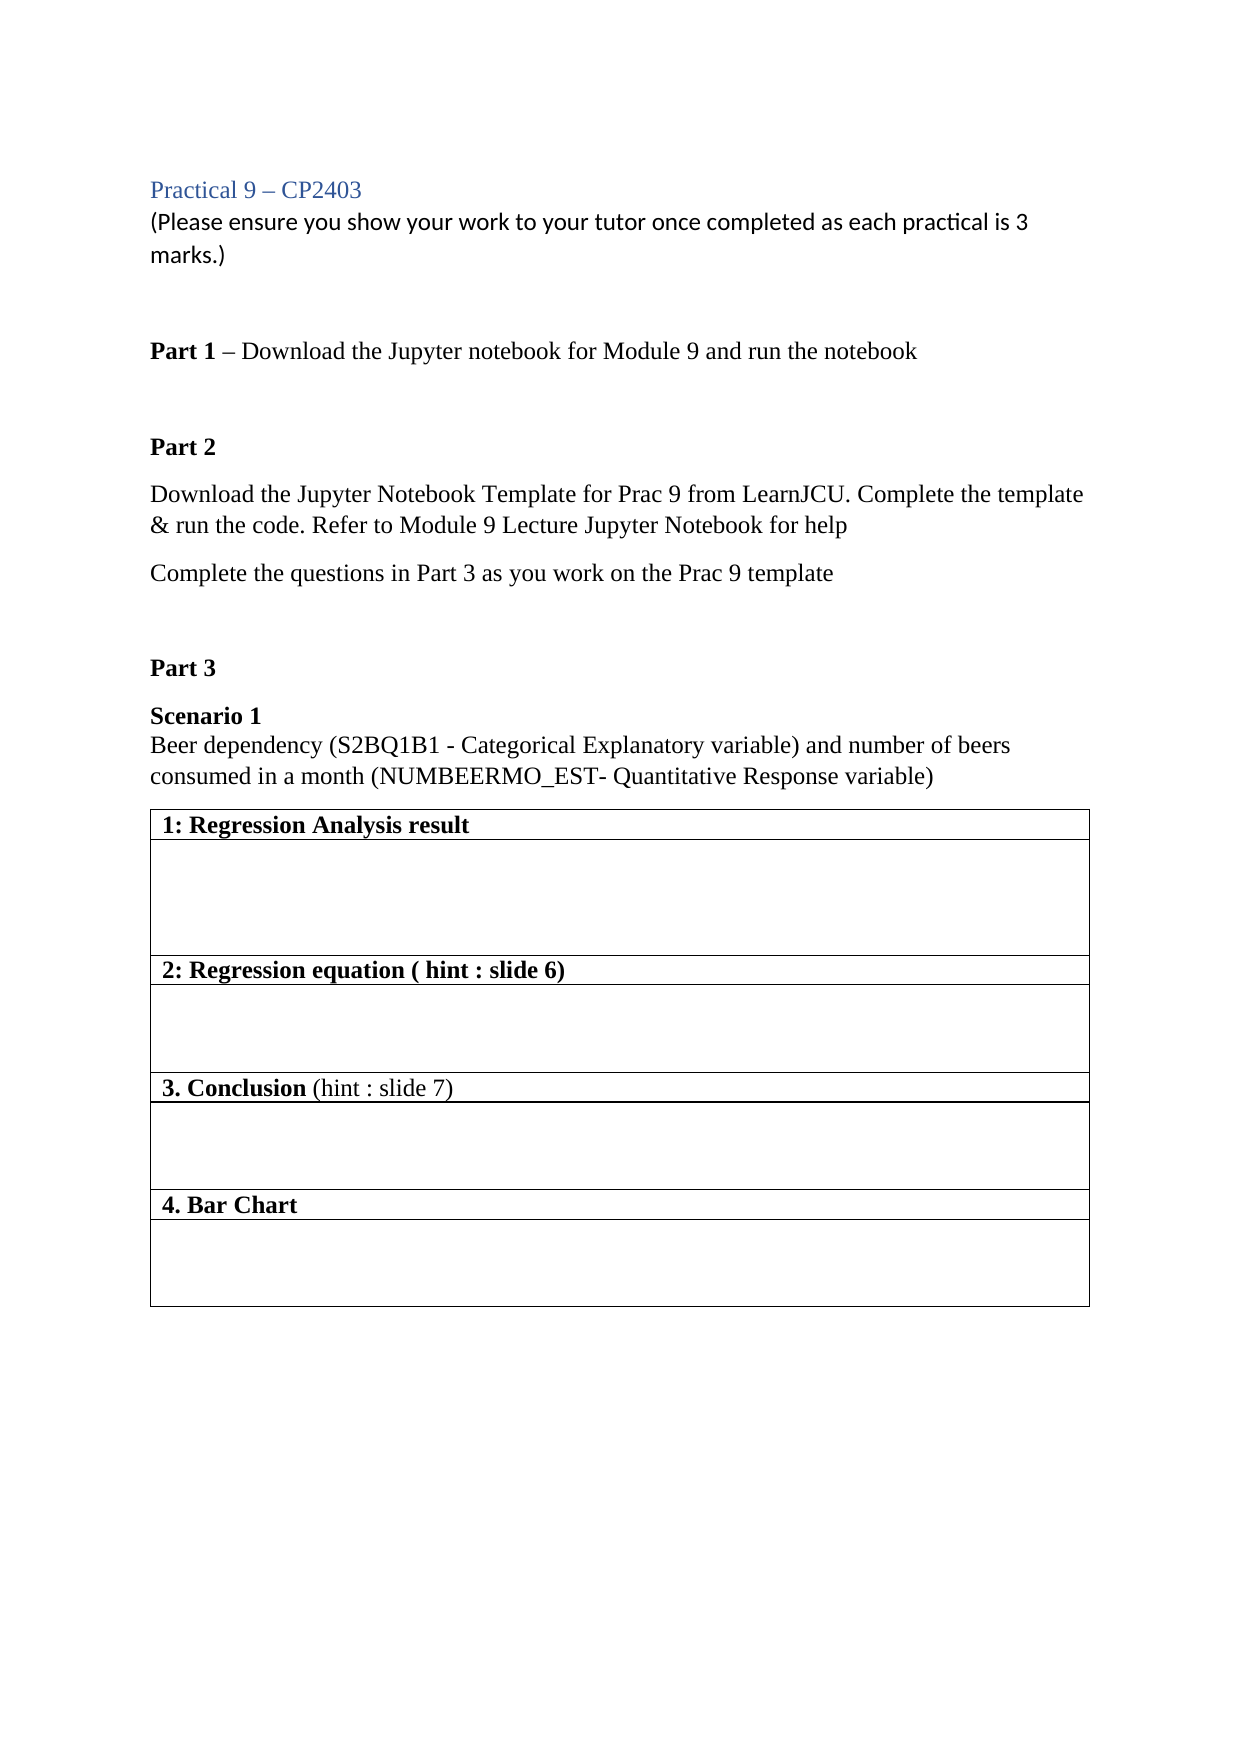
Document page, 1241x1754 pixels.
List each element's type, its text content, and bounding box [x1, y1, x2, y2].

table_cell [1078, 985, 1089, 1072]
text Complete the questions in Part 3 as you work on the Prac 9 template [150, 558, 1090, 587]
text Scenario 1 [150, 701, 1090, 730]
text Part 2 [150, 432, 1090, 460]
table_cell [151, 985, 162, 1072]
table_cell [151, 1220, 1089, 1306]
table_cell 2: Regression equation ( hint : slide 6) [151, 956, 1089, 984]
table_cell [151, 840, 1089, 954]
table_cell 3. Conclusion (hint : slide 7) [151, 1073, 1089, 1101]
subtitle Practical 9 – CP2403 [150, 175, 1090, 204]
text Beer dependency (S2BQ1B1 - Categorical Explanatory variable) and number of beers consumed in a month (NUMBEERMO_EST- Quantitative Response variable) [150, 730, 1090, 790]
table_cell [151, 1103, 1089, 1189]
text Download the Jupyter Notebook Template for Prac 9 from LearnJCU. Complete the template & run the code. Refer to Module 9 Lecture Jupyter Notebook for help [150, 479, 1090, 539]
table_header 1: Regression Analysis result [151, 810, 1089, 838]
table_cell 4. Bar Chart [151, 1190, 1089, 1218]
text Part 3 [150, 653, 1090, 682]
text Part 1 – Download the Jupyter notebook for Module 9 and run the notebook [150, 336, 1090, 365]
text (Please ensure you show your work to your tutor once completed as each practical is 3 marks.) [150, 206, 1090, 269]
